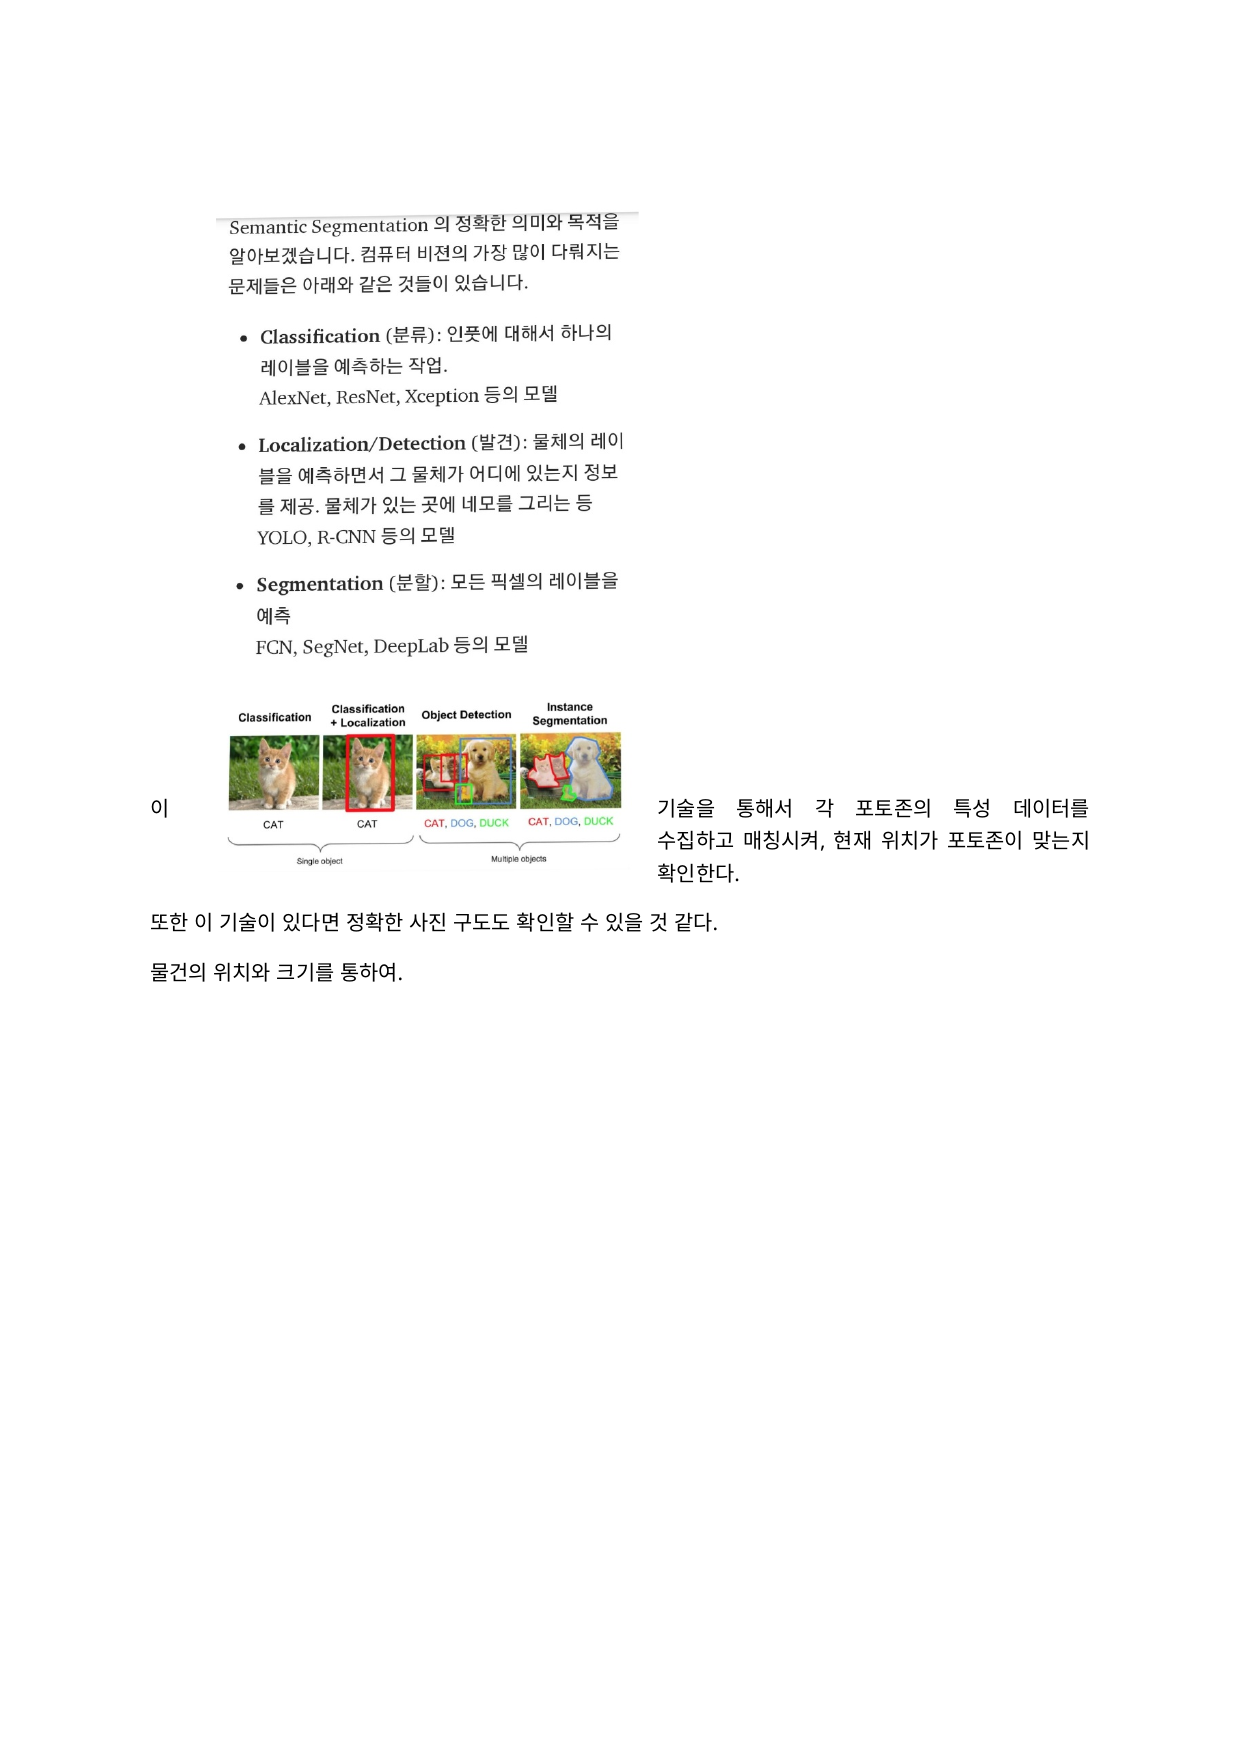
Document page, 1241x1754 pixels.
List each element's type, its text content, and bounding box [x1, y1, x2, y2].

picture [216, 208, 639, 872]
text 이 기술을 통해서 각 포토존의 특성 데이터를 수집하고 매칭시켜, 현재 위치가 포토존이 맞는지 확인한다. [150, 792, 1090, 888]
text 물건의 위치와 크기를 통하여. [150, 956, 1090, 986]
text 또한 이 기술이 있다면 정확한 사진 구도도 확인할 수 있을 것 같다. [150, 907, 1090, 937]
